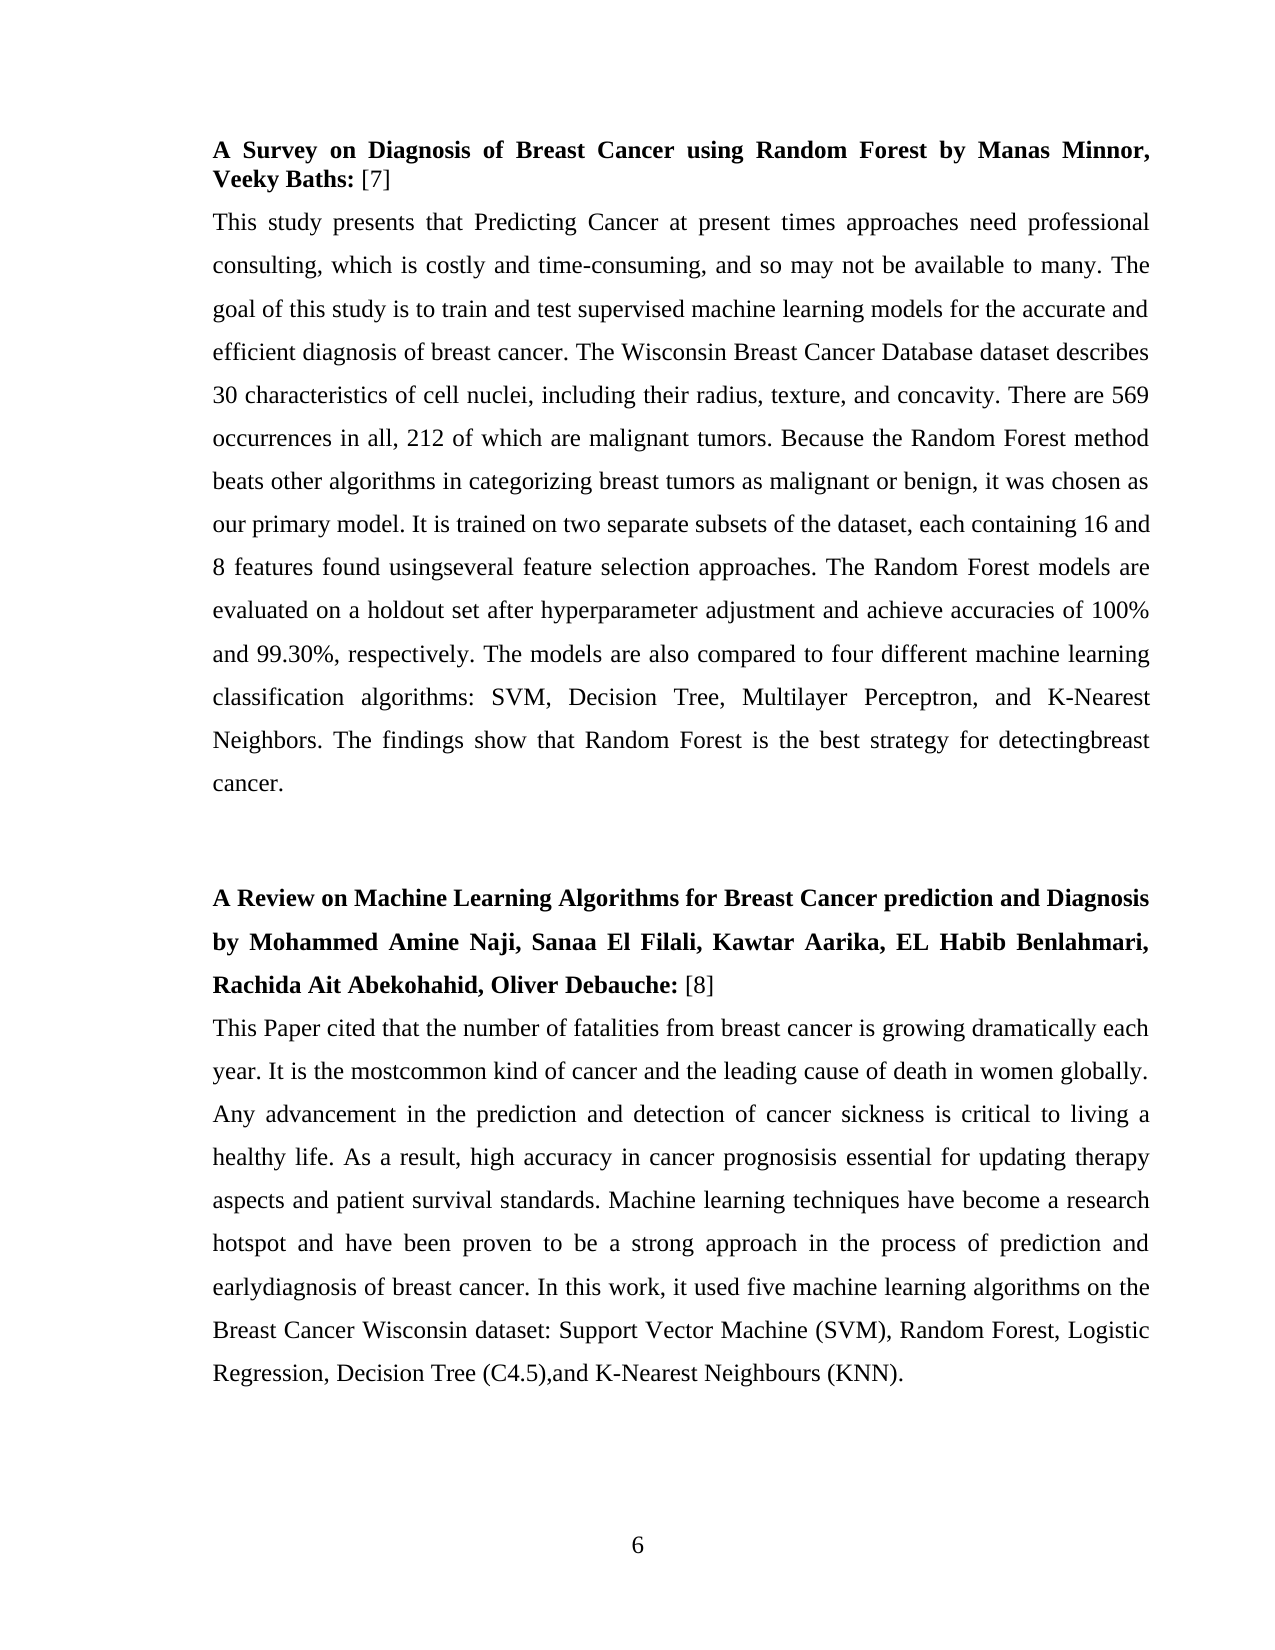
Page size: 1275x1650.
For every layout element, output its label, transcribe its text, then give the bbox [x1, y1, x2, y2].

subtitle A Survey on Diagnosis of Breast Cancer using Random Forest by Manas Minnor, Veeky Baths: [7] [212, 135, 1150, 193]
text This study presents that Predicting Cancer at present times approaches need professional consulting, which is costly and time-consuming, and so may not be available to many. The goal of this study is to train and test supervised machine learning models for the accurate and efficient diagnosis of breast cancer. The Wisconsin Breast Cancer Database dataset describes 30 characteristics of cell nuclei, including their radius, texture, and concavity. There are 569 occurrences in all, 212 of which are malignant tumors. Because the Random Forest method beats other algorithms in categorizing breast tumors as malignant or benign, it was chosen as our primary model. It is trained on two separate subsets of the dataset, each containing 16 and 8 features found usingseveral feature selection approaches. The Random Forest models are evaluated on a holdout set after hyperparameter adjustment and achieve accuracies of 100% and 99.30%, respectively. The models are also compared to four different machine learning classification algorithms: SVM, Decision Tree, Multilayer Perceptron, and K-Nearest Neighbors. The findings show that Random Forest is the best strategy for detectingbreast cancer. [212, 207, 1151, 797]
subtitle A Review on Machine Learning Algorithms for Breast Cancer prediction and Diagnosis by Mohammed Amine Naji, Sanaa El Filali, Kawtar Aarika, EL Habib Benlahmari, Rachida Ait Abekohahid, Oliver Debauche: [8] [212, 883, 1150, 998]
text 6 [69, 1530, 1206, 1559]
text This Paper cited that the number of fatalities from breast cancer is growing dramatically each year. It is the mostcommon kind of cancer and the leading cause of death in women globally. Any advancement in the prediction and detection of cancer sickness is critical to living a healthy life. As a result, high accuracy in cancer prognosisis essential for updating therapy aspects and patient survival standards. Machine learning techniques have become a research hotspot and have been proven to be a strong approach in the process of prediction and earlydiagnosis of breast cancer. In this work, it used five machine learning algorithms on the Breast Cancer Wisconsin dataset: Support Vector Machine (SVM), Random Forest, Logistic Regression, Decision Tree (C4.5),and K-Nearest Neighbours (KNN). [212, 1013, 1151, 1387]
